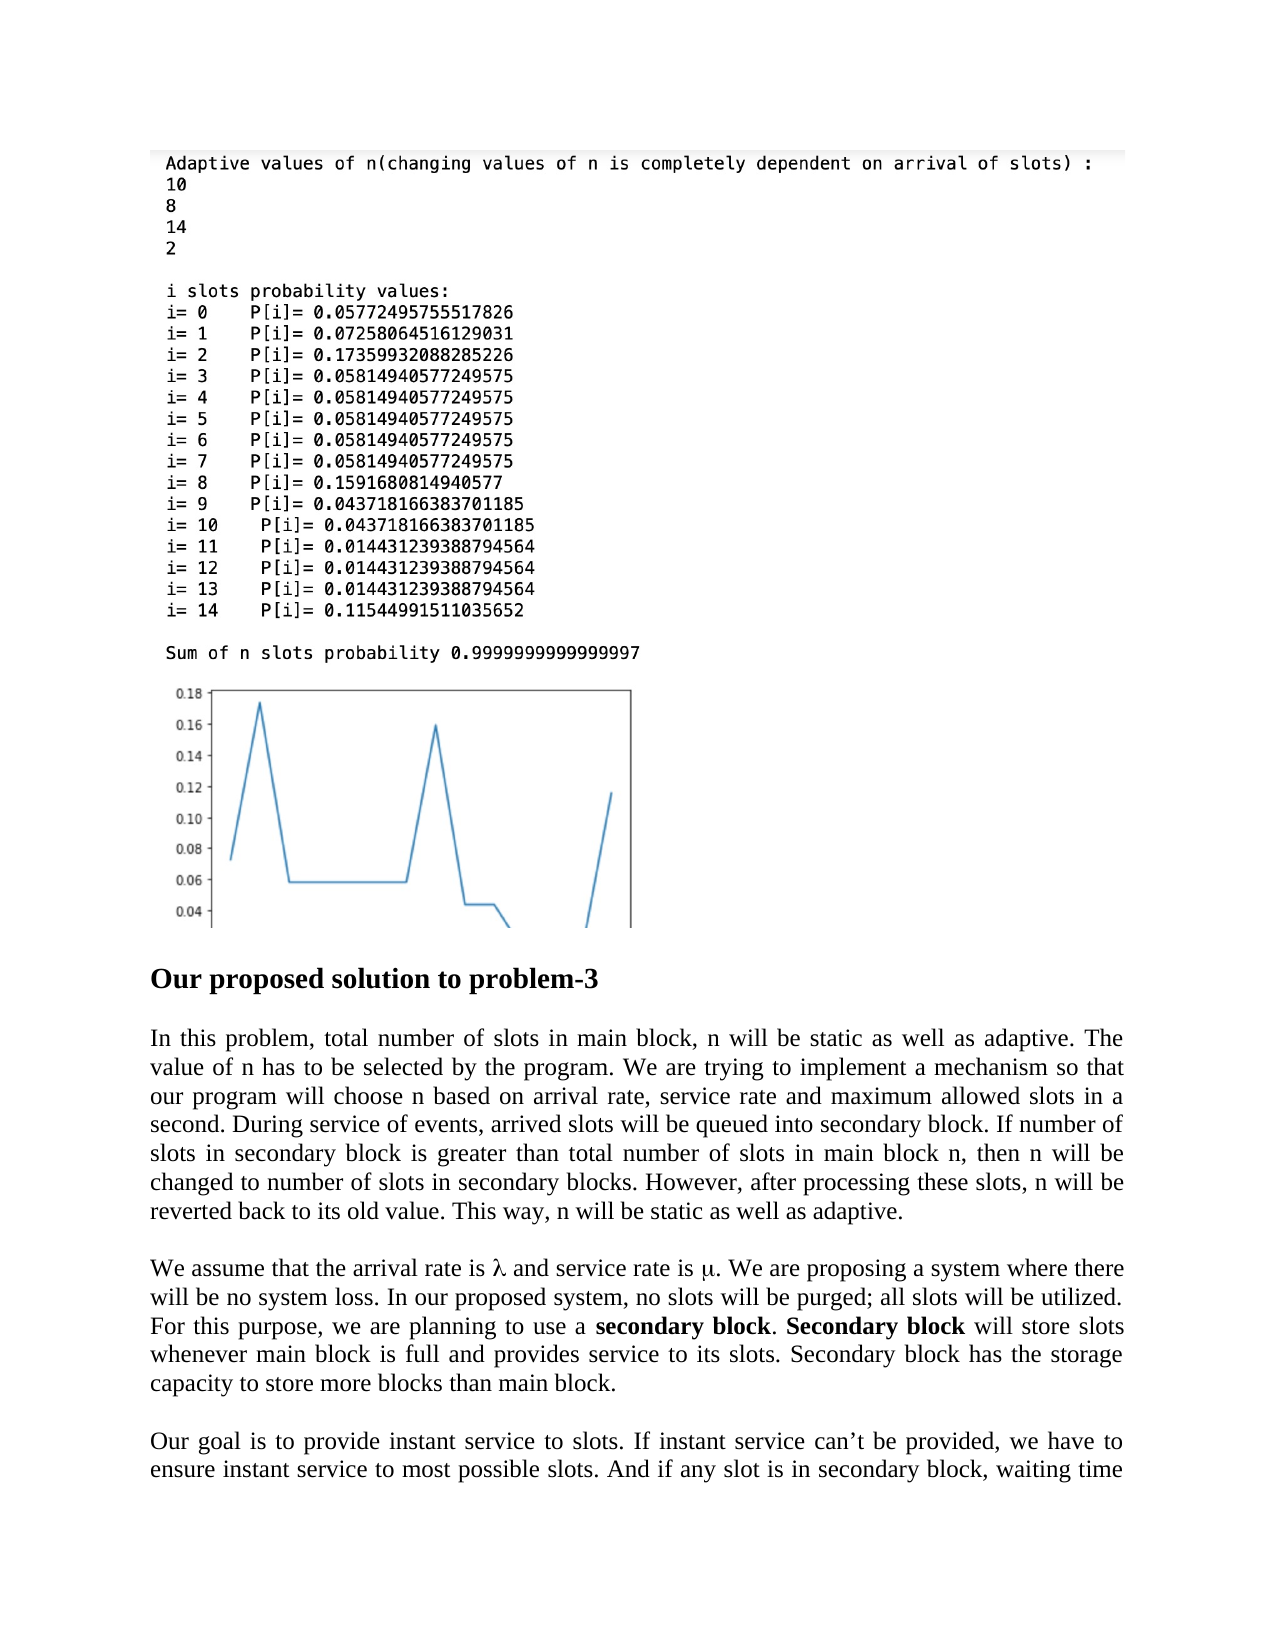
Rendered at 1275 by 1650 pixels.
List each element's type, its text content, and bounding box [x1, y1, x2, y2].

picture [150, 150, 1125, 928]
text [150, 1426, 1125, 1483]
text We assume that the arrival rate is and service rate is . We are proposing a system where there will be no system loss. In our proposed system, no slots will be purged; all slots will be utilized. For this purpose, we are planning to use a secondary block. Secondary block will store slots whenever main block is full and provides service to its slots. Secondary block has the storage capacity to store more blocks than main block. [150, 1253, 1125, 1397]
text In this problem, total number of slots in main block, n will be static as well as adaptive. The value of n has to be selected by the program. We are trying to implement a mechanism so that our program will choose n based on arrival rate, service rate and maximum allowed slots in a second. During service of events, arrived slots will be queued into secondary block. If number of slots in secondary block is greater than total number of slots in main block n, then n will be changed to number of slots in secondary blocks. However, after processing these slots, n will be reverted back to its old value. This way, n will be static as well as adaptive. [150, 1023, 1125, 1224]
text Our proposed solution to problem-3 [150, 961, 1125, 994]
